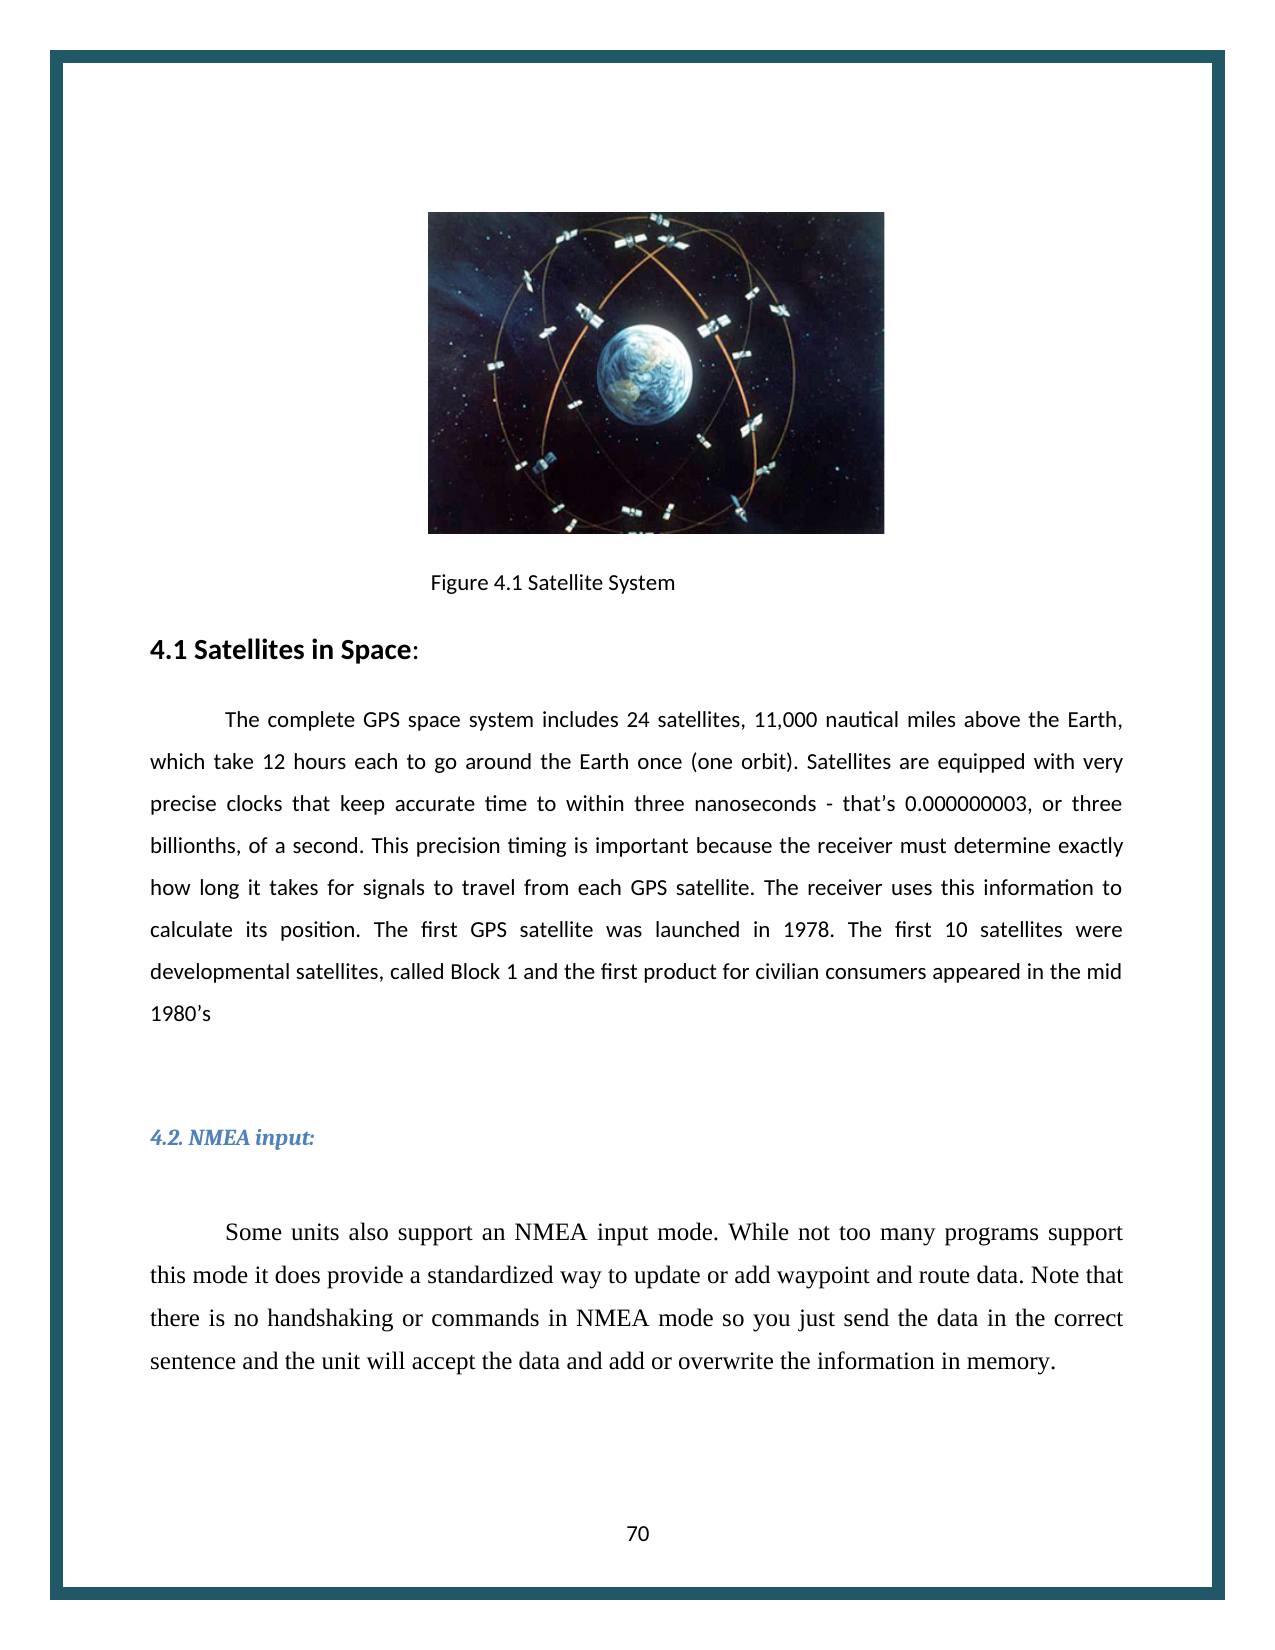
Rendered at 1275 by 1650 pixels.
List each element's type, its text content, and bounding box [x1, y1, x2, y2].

text The complete GPS space system includes 24 satellites, 11,000 nautical miles above the Earth, which take 12 hours each to go around the Earth once (one orbit). Satellites are equipped with very precise clocks that keep accurate time to within three nanoseconds - that’s 0.000000003, or three billionths, of a second. This precision timing is important because the receiver must determine exactly how long it takes for signals to travel from each GPS satellite. The receiver uses this information to calculate its position. The first GPS satellite was launched in 1978. The first 10 satellites were developmental satellites, called Block 1 and the first product for civilian consumers appeared in the mid 1980’s [150, 705, 1125, 1027]
text Figure 4.1 Satellite System [150, 568, 1125, 596]
subtitle 4.2. NMEA input: [150, 1124, 1125, 1151]
text Some units also support an NMEA input mode. While not too many programs support this mode it does provide a standardized way to update or add waypoint and route data. Note that there is no handshaking or commands in NMEA mode so you just send the data in the correct sentence and the unit will accept the data and add or overwrite the information in memory. [150, 1217, 1125, 1375]
picture [428, 212, 885, 534]
text 4.1 Satellites in Space: [150, 631, 1125, 666]
